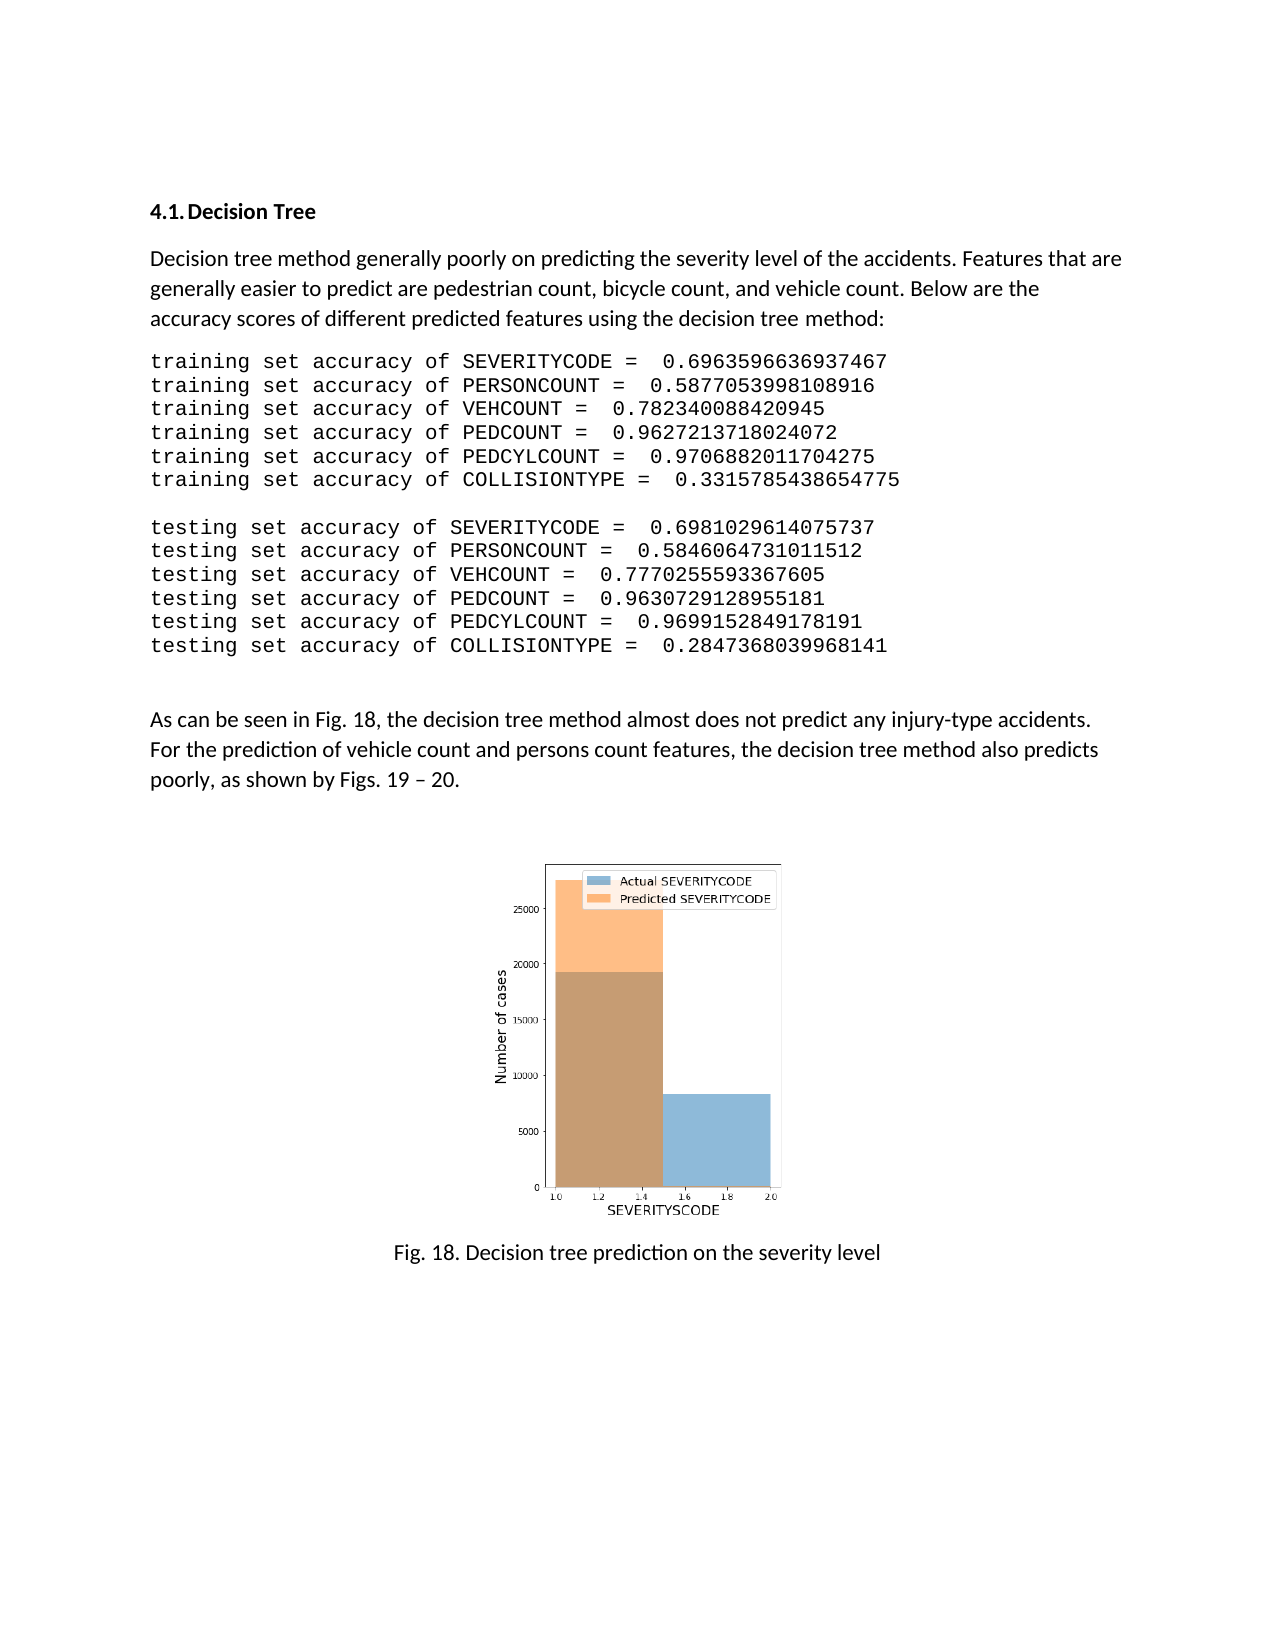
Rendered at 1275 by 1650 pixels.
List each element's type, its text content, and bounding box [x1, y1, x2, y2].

subtitle Decision Tree [150, 197, 1137, 225]
text training set accuracy of SEVERITYCODE = 0.6963596636937467 training set accuracy of PERSONCOUNT = 0.5877053998108916 training set accuracy of VEHCOUNT = 0.782340088420945 training set accuracy of PEDCOUNT = 0.9627213718024072 training set accuracy of PEDCYLCOUNT = 0.9706882011704275 training set accuracy of COLLISIONTYPE = 0.3315785438654775 [150, 351, 900, 493]
text Decision tree method generally poorly on predicting the severity level of the accidents. Features that are generally easier to predict are pedestrian count, bicycle count, and vehicle count. Below are the accuracy scores of different predicted features using the decision tree method: [150, 244, 1124, 332]
picture [495, 864, 782, 1215]
text testing set accuracy of SEVERITYCODE = 0.6981029614075737 testing set accuracy of PERSONCOUNT = 0.5846064731011512 testing set accuracy of VEHCOUNT = 0.7770255593367605 testing set accuracy of PEDCOUNT = 0.9630729128955181 testing set accuracy of PEDCYLCOUNT = 0.9699152849178191 testing set accuracy of COLLISIONTYPE = 0.2847368039968141 [150, 517, 888, 658]
text Fig. 18. Decision tree prediction on the severity level [161, 1238, 1114, 1266]
text As can be seen in Fig. 18, the decision tree method almost does not predict any injury-type accidents. For the prediction of vehicle count and persons count features, the decision tree method also predicts poorly, as shown by Figs. 19 – 20. [150, 705, 1102, 794]
